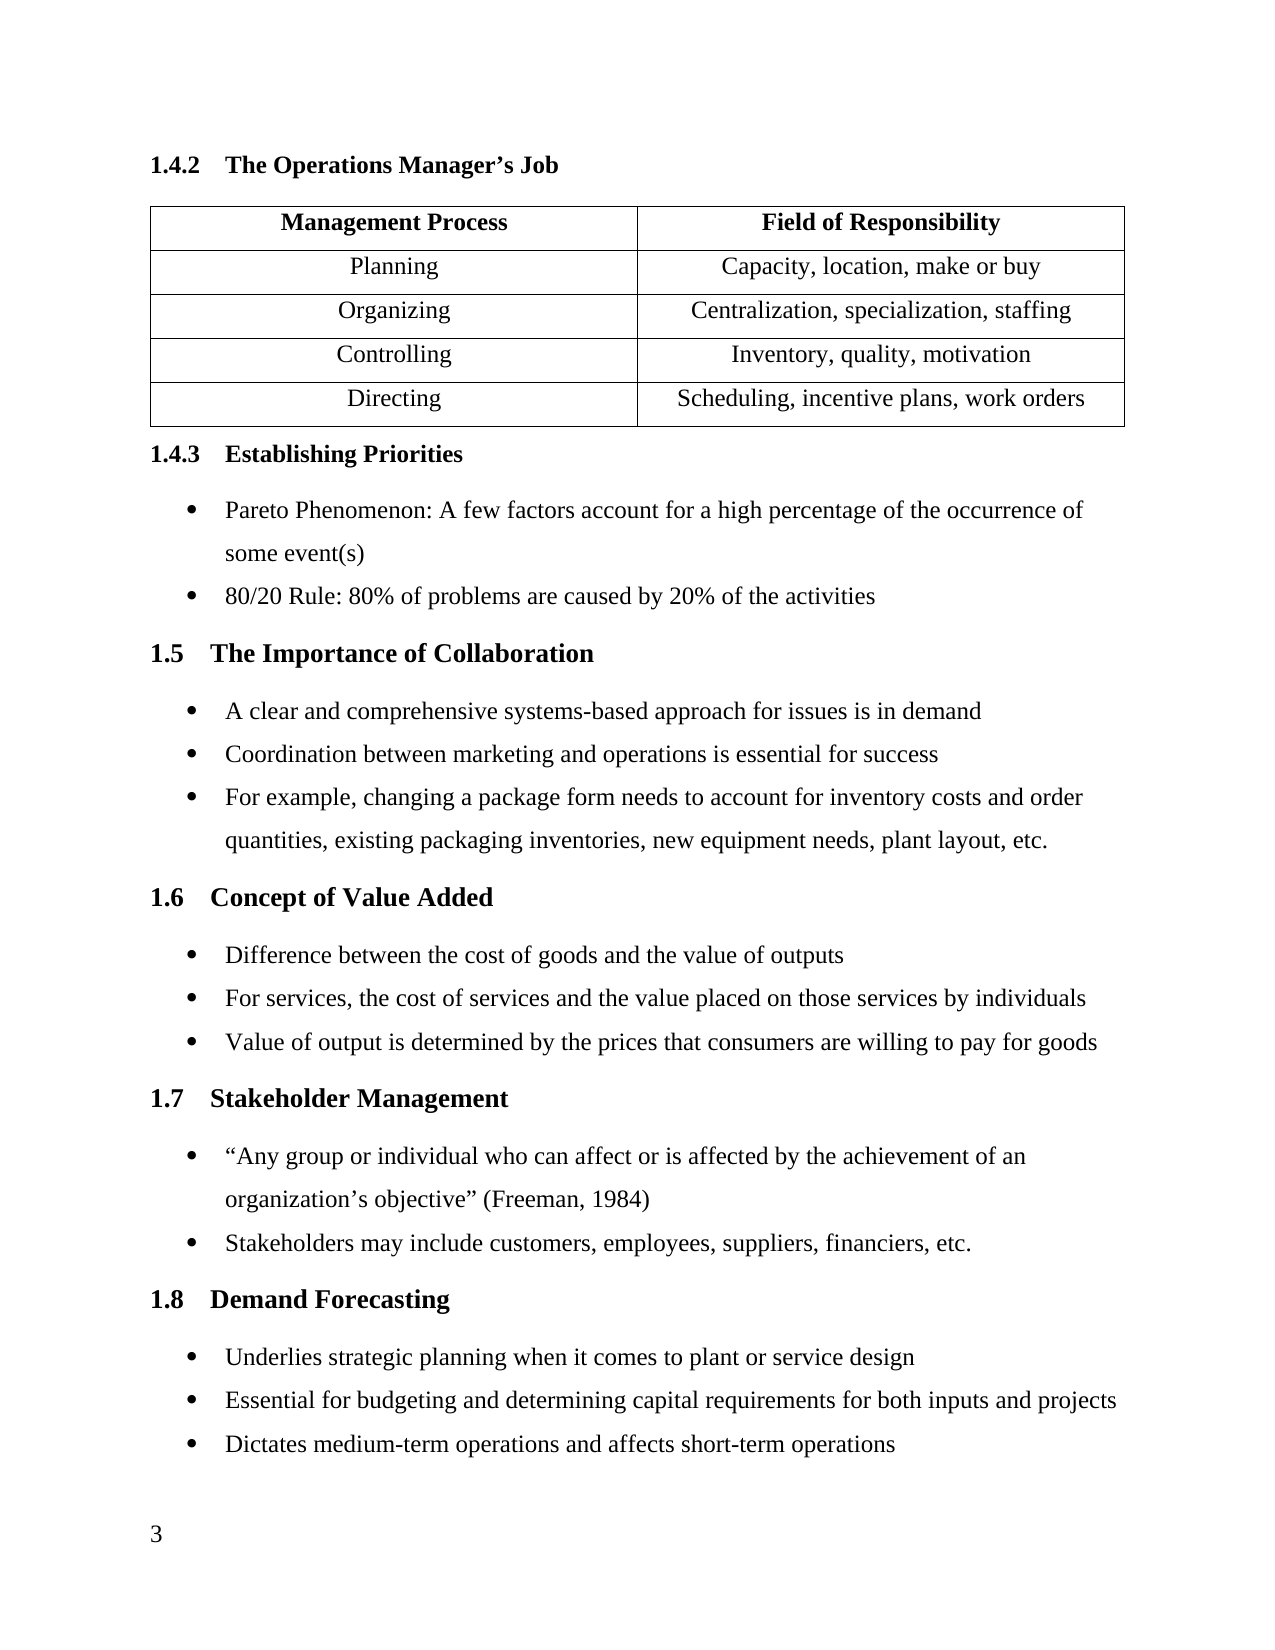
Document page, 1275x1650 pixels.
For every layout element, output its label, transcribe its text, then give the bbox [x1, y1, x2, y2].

list “Any group or individual who can affect or is affected by the achievement of an organization’s objective” (Freeman, 1984) [187, 1141, 1125, 1213]
table_header Management Process [151, 207, 637, 250]
subtitle Stakeholder Management [150, 1082, 1125, 1113]
subtitle The Importance of Collaboration [150, 637, 1125, 668]
subtitle The Operations Manager’s Job [150, 150, 1125, 179]
list For services, the cost of services and the value placed on those services by individuals [187, 983, 1125, 1012]
table_cell Directing [151, 383, 637, 426]
list Difference between the cost of goods and the value of outputs [187, 940, 1125, 969]
table_cell Scheduling, incentive plans, work orders [638, 383, 1124, 426]
table_cell Controlling [151, 339, 637, 382]
list Value of output is determined by the prices that consumers are willing to pay for goods [187, 1027, 1125, 1055]
list Stakeholders may include customers, employees, suppliers, financiers, etc. [187, 1228, 1125, 1256]
list Dictates medium-term operations and affects short-term operations [187, 1429, 1125, 1457]
list 80/20 Rule: 80% of problems are caused by 20% of the activities [187, 581, 1125, 610]
list Coordination between marketing and operations is essential for success [187, 739, 1125, 768]
subtitle Concept of Value Added [150, 881, 1125, 912]
table_cell Organizing [151, 295, 637, 338]
list Pareto Phenomenon: A few factors account for a high percentage of the occurrence of some event(s) [187, 495, 1125, 567]
table_cell Capacity, location, make or buy [638, 251, 1124, 294]
subtitle Establishing Priorities [150, 439, 1125, 468]
list For example, changing a package form needs to account for inventory costs and order quantities, existing packaging inventories, new equipment needs, plant layout, etc. [187, 782, 1125, 854]
list A clear and comprehensive systems-based approach for issues is in demand [187, 696, 1125, 725]
table_header Field of Responsibility [638, 207, 1124, 250]
subtitle Demand Forecasting [150, 1283, 1125, 1314]
table_cell Centralization, specialization, staffing [638, 295, 1124, 338]
list Underlies strategic planning when it comes to plant or service design [187, 1342, 1125, 1371]
list Essential for budgeting and determining capital requirements for both inputs and projects [187, 1386, 1125, 1414]
table_cell Planning [151, 251, 637, 294]
table_cell Inventory, quality, motivation [638, 339, 1124, 382]
